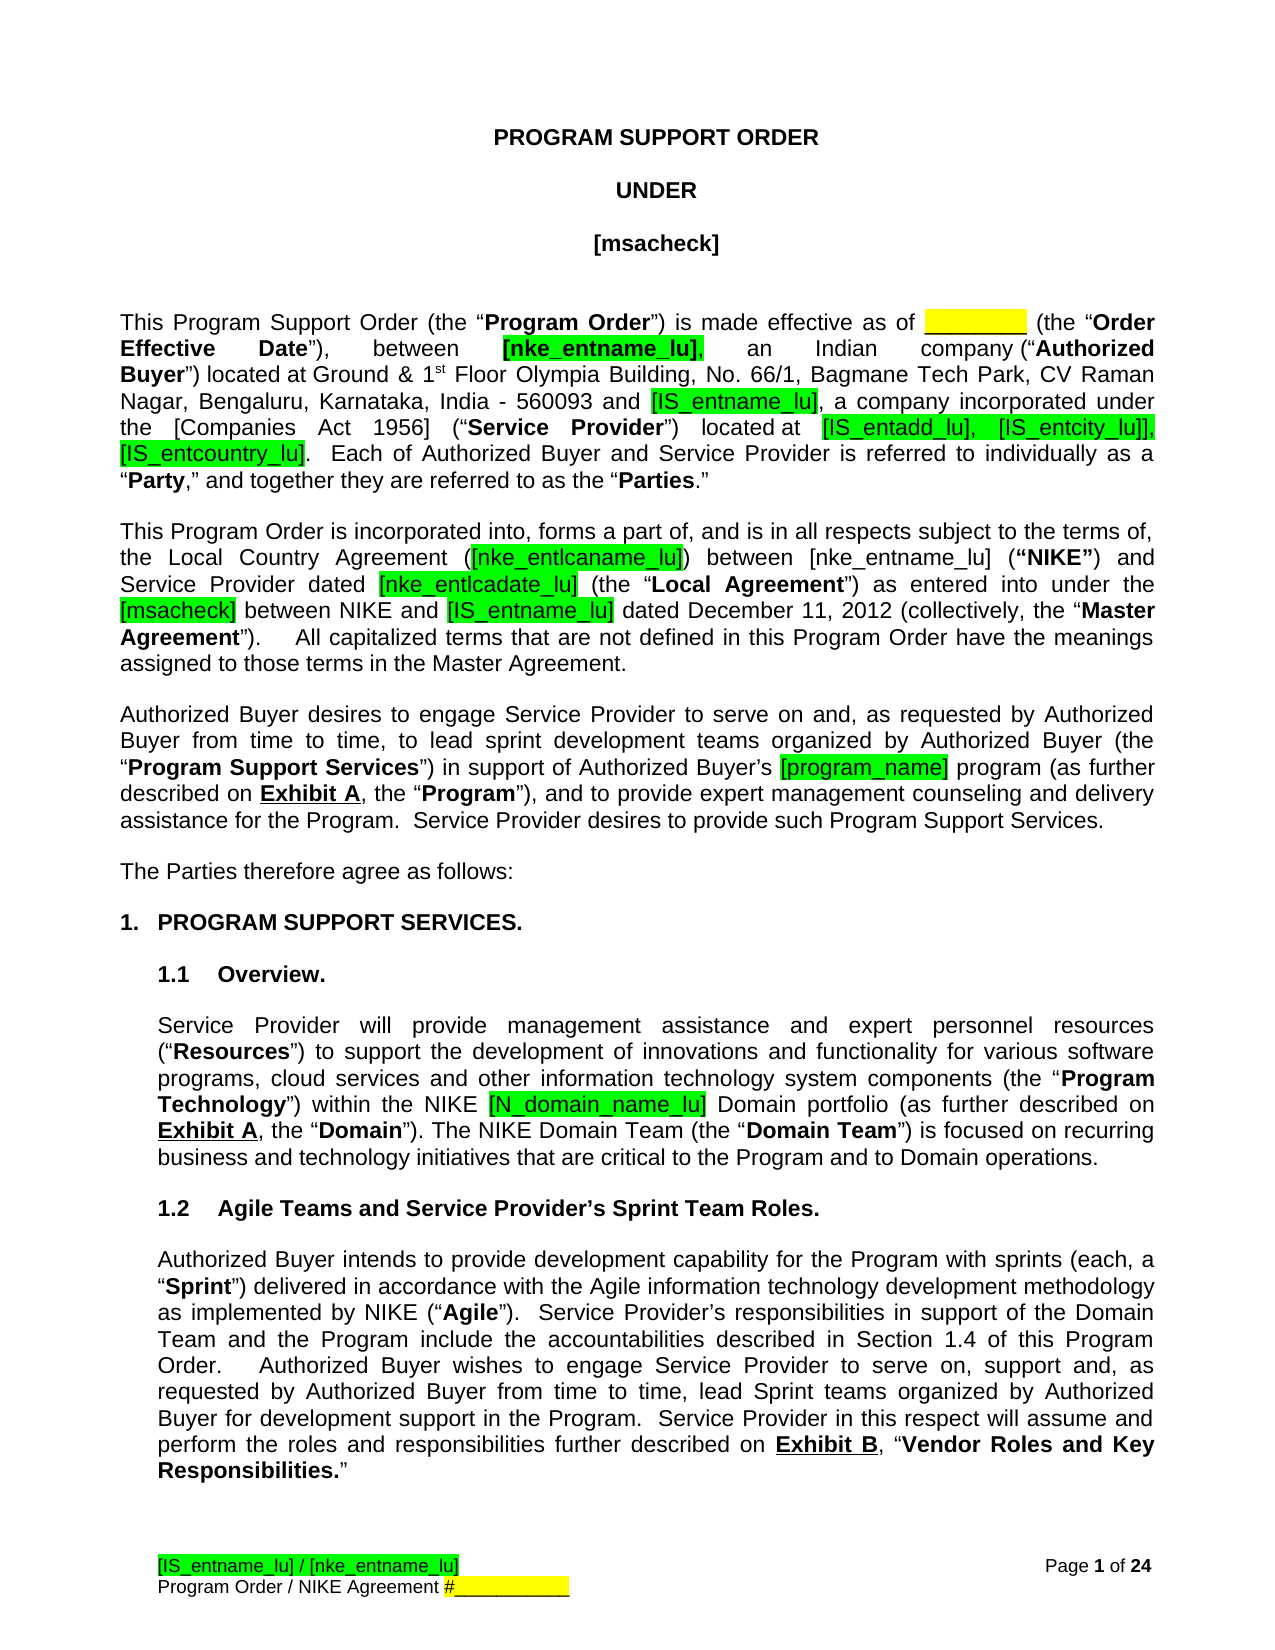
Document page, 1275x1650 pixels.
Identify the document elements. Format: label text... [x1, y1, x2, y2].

text [msacheck] [157, 229, 1155, 256]
text PROGRAM SUPPORT ORDER [157, 124, 1155, 150]
text UNDER [157, 150, 1155, 203]
text Authorized Buyer desires to engage Service Provider to serve on and, as requested by Authorized Buyer from time to time, to lead sprint development teams organized by Authorized Buyer (the “Program Support Services”) in support of Authorized Buyer’s [program_name] program (as further described on Exhibit A, the “Program”), and to provide expert management counseling and delivery assistance for the Program. Service Provider desires to provide such Program Support Services. [120, 701, 1155, 833]
subtitle Agile Teams and Service Provider’s Sprint Team Roles. [157, 1195, 1155, 1221]
text Service Provider will provide management assistance and expert personnel resources (“Resources”) to support the development of innovations and functionality for various software programs, cloud services and other information technology system components (the “Program Technology”) within the NIKE [N_domain_name_lu] Domain portfolio (as further described on Exhibit A, the “Domain”). The NIKE Domain Team (the “Domain Team”) is focused on recurring business and technology initiatives that are critical to the Program and to Domain operations. [157, 1012, 1155, 1170]
text This Program Support Order (the “Program Order”) is made effective as of ________ (the “Order Effective Date”), between [nke_entname_lu], an Indian company (“Authorized Buyer”) located at Ground & 1st Floor Olympia Building, No. 66/1, Bagmane Tech Park, CV Raman Nagar, Bengaluru, Karnataka, India - 560093 and [IS_entname_lu], a company incorporated under the [Companies Act 1956] (“Service Provider”) located at [IS_entadd_lu], [IS_entcity_lu]], [IS_entcountry_lu]. Each of Authorized Buyer and Service Provider is referred to individually as a “Party,” and together they are referred to as the “Parties.” [120, 308, 1155, 493]
subtitle Overview. [157, 961, 1155, 987]
text Authorized Buyer intends to provide development capability for the Program with sprints (each, a “Sprint”) delivered in accordance with the Agile information technology development methodology as implemented by NIKE (“Agile”). Service Provider’s responsibilities in support of the Domain Team and the Program include the accountabilities described in Section 1.4 of this Program Order. Authorized Buyer wishes to engage Service Provider to serve on, support and, as requested by Authorized Buyer from time to time, lead Sprint teams organized by Authorized Buyer for development support in the Program. Service Provider in this respect will assume and perform the roles and responsibilities further described on Exhibit B, “Vendor Roles and Key Responsibilities.” [157, 1246, 1155, 1484]
text The Parties therefore agree as follows: [120, 858, 1155, 884]
subtitle PROGRAM SUPPORT Services. [120, 909, 1155, 936]
text This Program Order is incorporated into, forms a part of, and is in all respects subject to the terms of, the Local Country Agreement ([nke_entlcaname_lu]) between [nke_entname_lu] (“NIKE”) and Service Provider dated [nke_entlcadate_lu] (the “Local Agreement”) as entered into under the [msacheck] between NIKE and [IS_entname_lu] dated December 11, 2012 (collectively, the “Master Agreement”). All capitalized terms that are not defined in this Program Order have the meanings assigned to those terms in the Master Agreement. [120, 518, 1155, 676]
